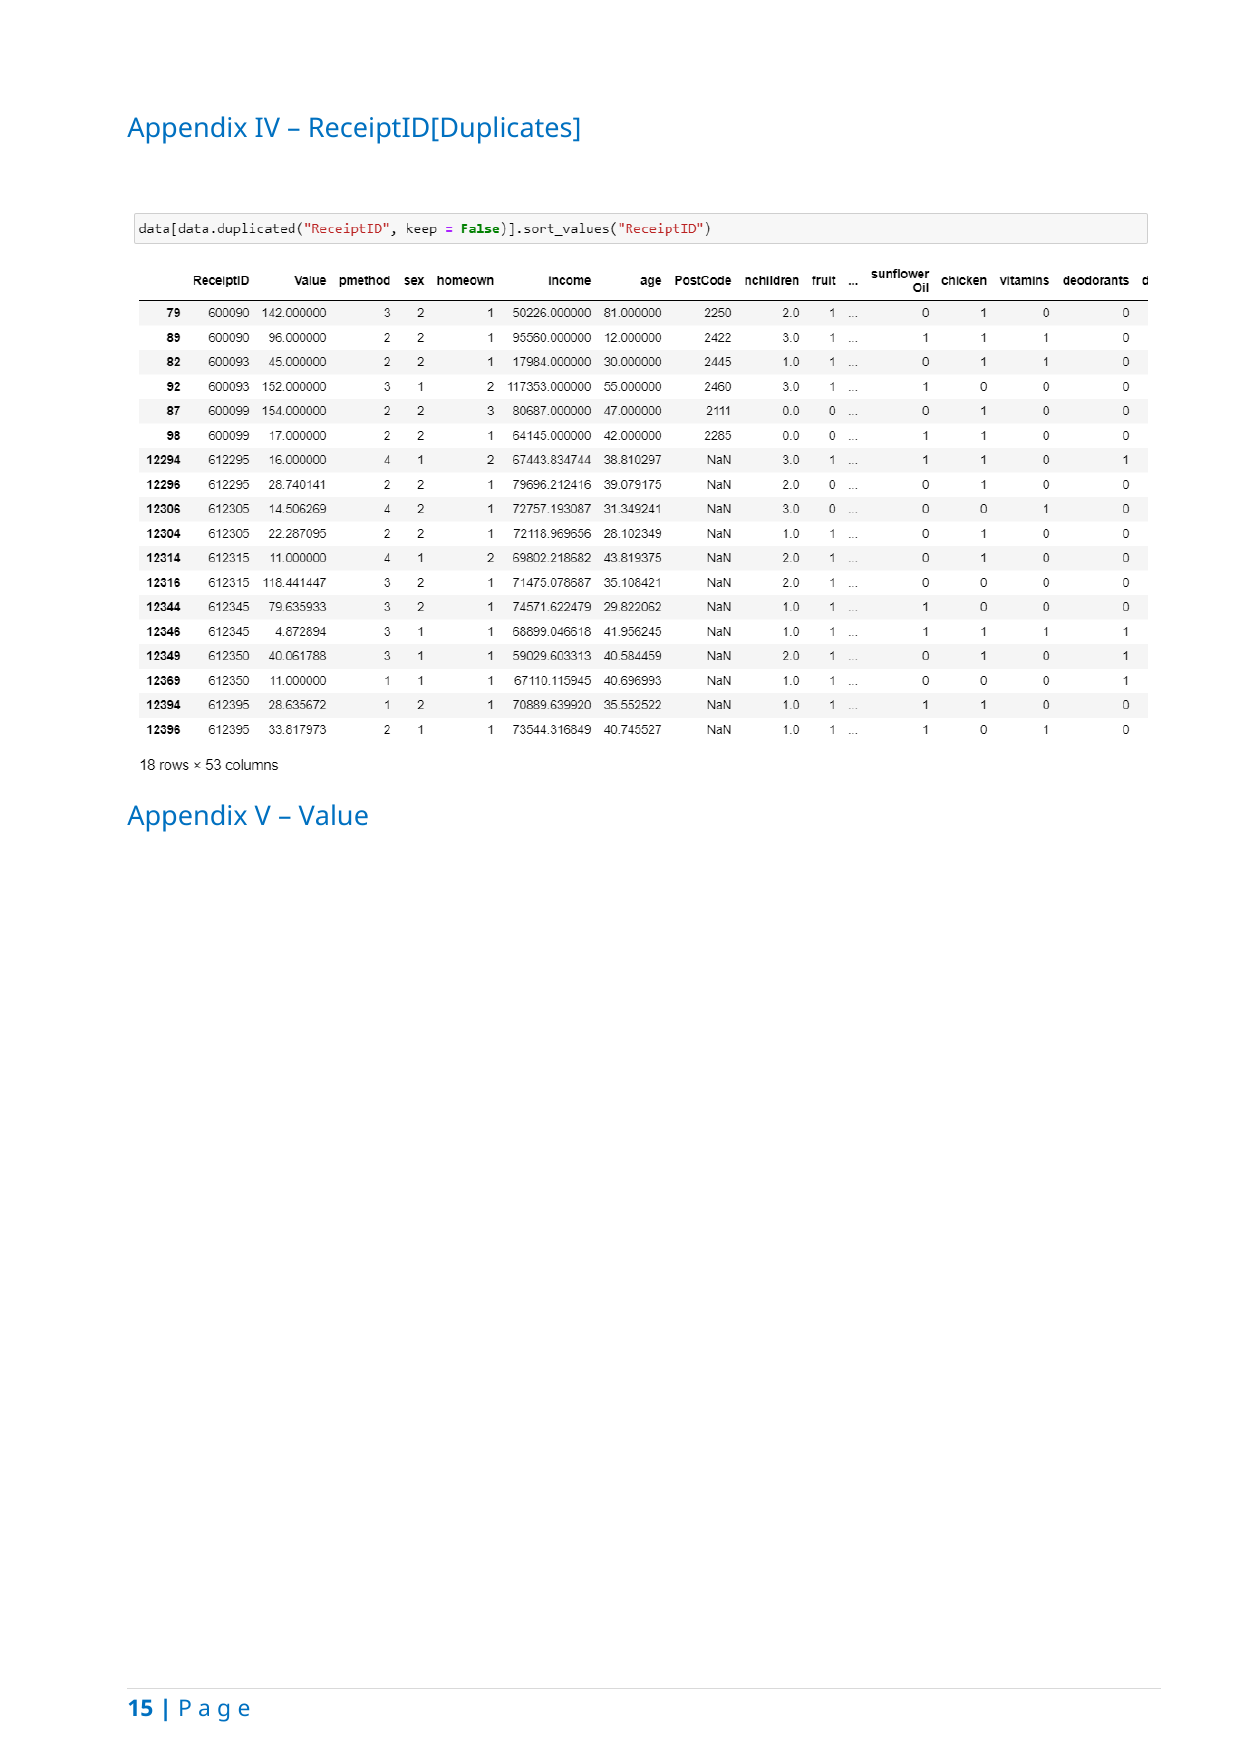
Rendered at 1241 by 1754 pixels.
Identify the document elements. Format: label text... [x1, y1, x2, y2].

picture [127, 198, 1162, 777]
subtitle Appendix IV – ReceiptID[Duplicates] [127, 109, 1161, 146]
subtitle Appendix V – Value [127, 796, 1161, 833]
